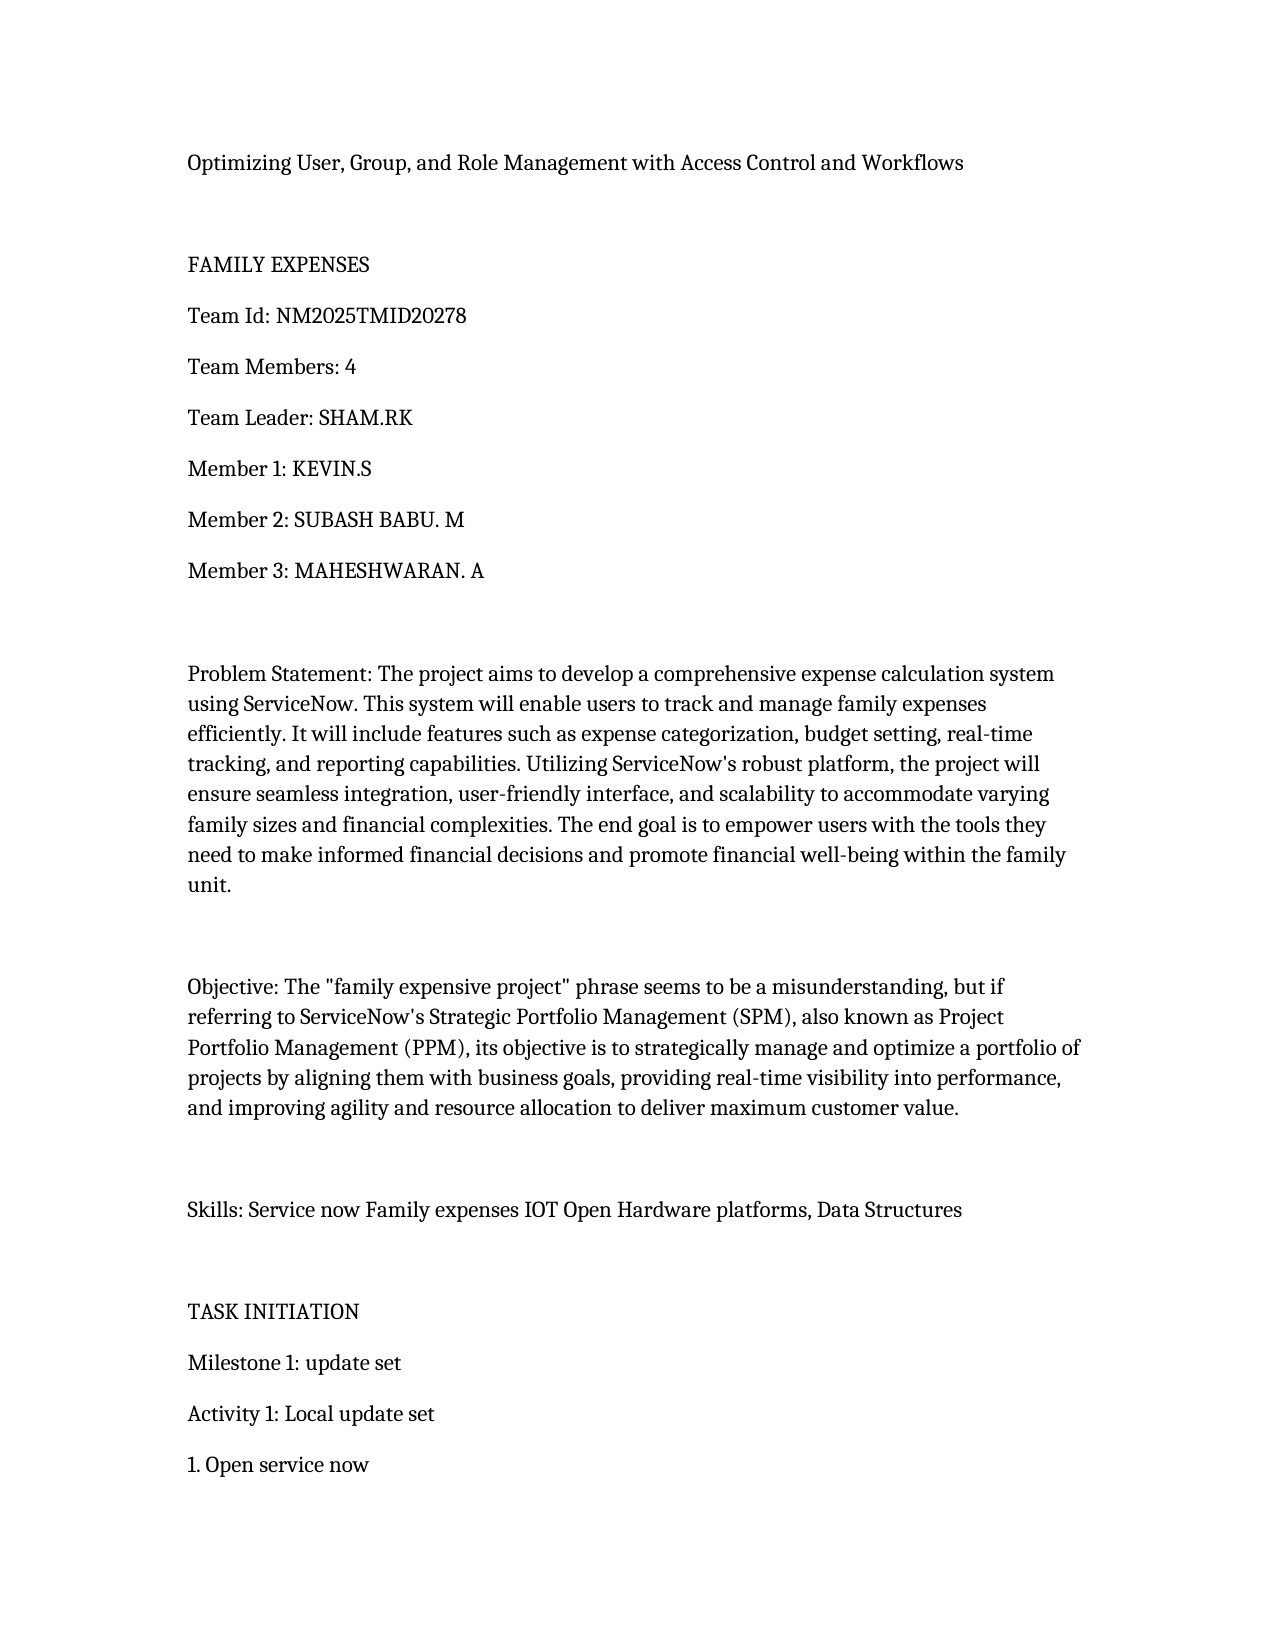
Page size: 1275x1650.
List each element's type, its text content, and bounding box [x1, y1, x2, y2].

text Activity 1: Local update set [187, 1401, 1087, 1427]
text Objective: The "family expensive project" phrase seems to be a misunderstanding, but if referring to ServiceNow's Strategic Portfolio Management (SPM), also known as Project Portfolio Management (PPM), its objective is to strategically manage and optimize a portfolio of projects by aligning them with business goals, providing real-time visibility into performance, and improving agility and resource allocation to deliver maximum customer value. [187, 974, 1087, 1121]
text TASK INITIATION [187, 1299, 1087, 1325]
text Skills: Service now Family expenses IOT Open Hardware platforms, Data Structures [187, 1197, 1087, 1223]
text Team Members: 4 [187, 354, 1087, 381]
text Optimizing User, Group, and Role Management with Access Control and Workflows [187, 150, 1087, 176]
text Member 2: SUBASH BABU. M [187, 507, 1087, 534]
text Problem Statement: The project aims to develop a comprehensive expense calculation system using ServiceNow. This system will enable users to track and manage family expenses efficiently. It will include features such as expense categorization, budget setting, real-time tracking, and reporting capabilities. Utilizing ServiceNow's robust platform, the project will ensure seamless integration, user-friendly interface, and scalability to accommodate varying family sizes and financial complexities. The end goal is to empower users with the tools they need to make informed financial decisions and promote financial well-being within the family unit. [187, 660, 1087, 898]
text Member 1: KEVIN.S [187, 456, 1087, 483]
text FAMILY EXPENSES [187, 252, 1087, 278]
text 1. Open service now [187, 1452, 1087, 1478]
text Team Id: NM2025TMID20278 [187, 303, 1087, 329]
text Member 3: MAHESHWARAN. A [187, 558, 1087, 585]
text Team Leader: SHAM.RK [187, 405, 1087, 432]
text Milestone 1: update set [187, 1350, 1087, 1376]
